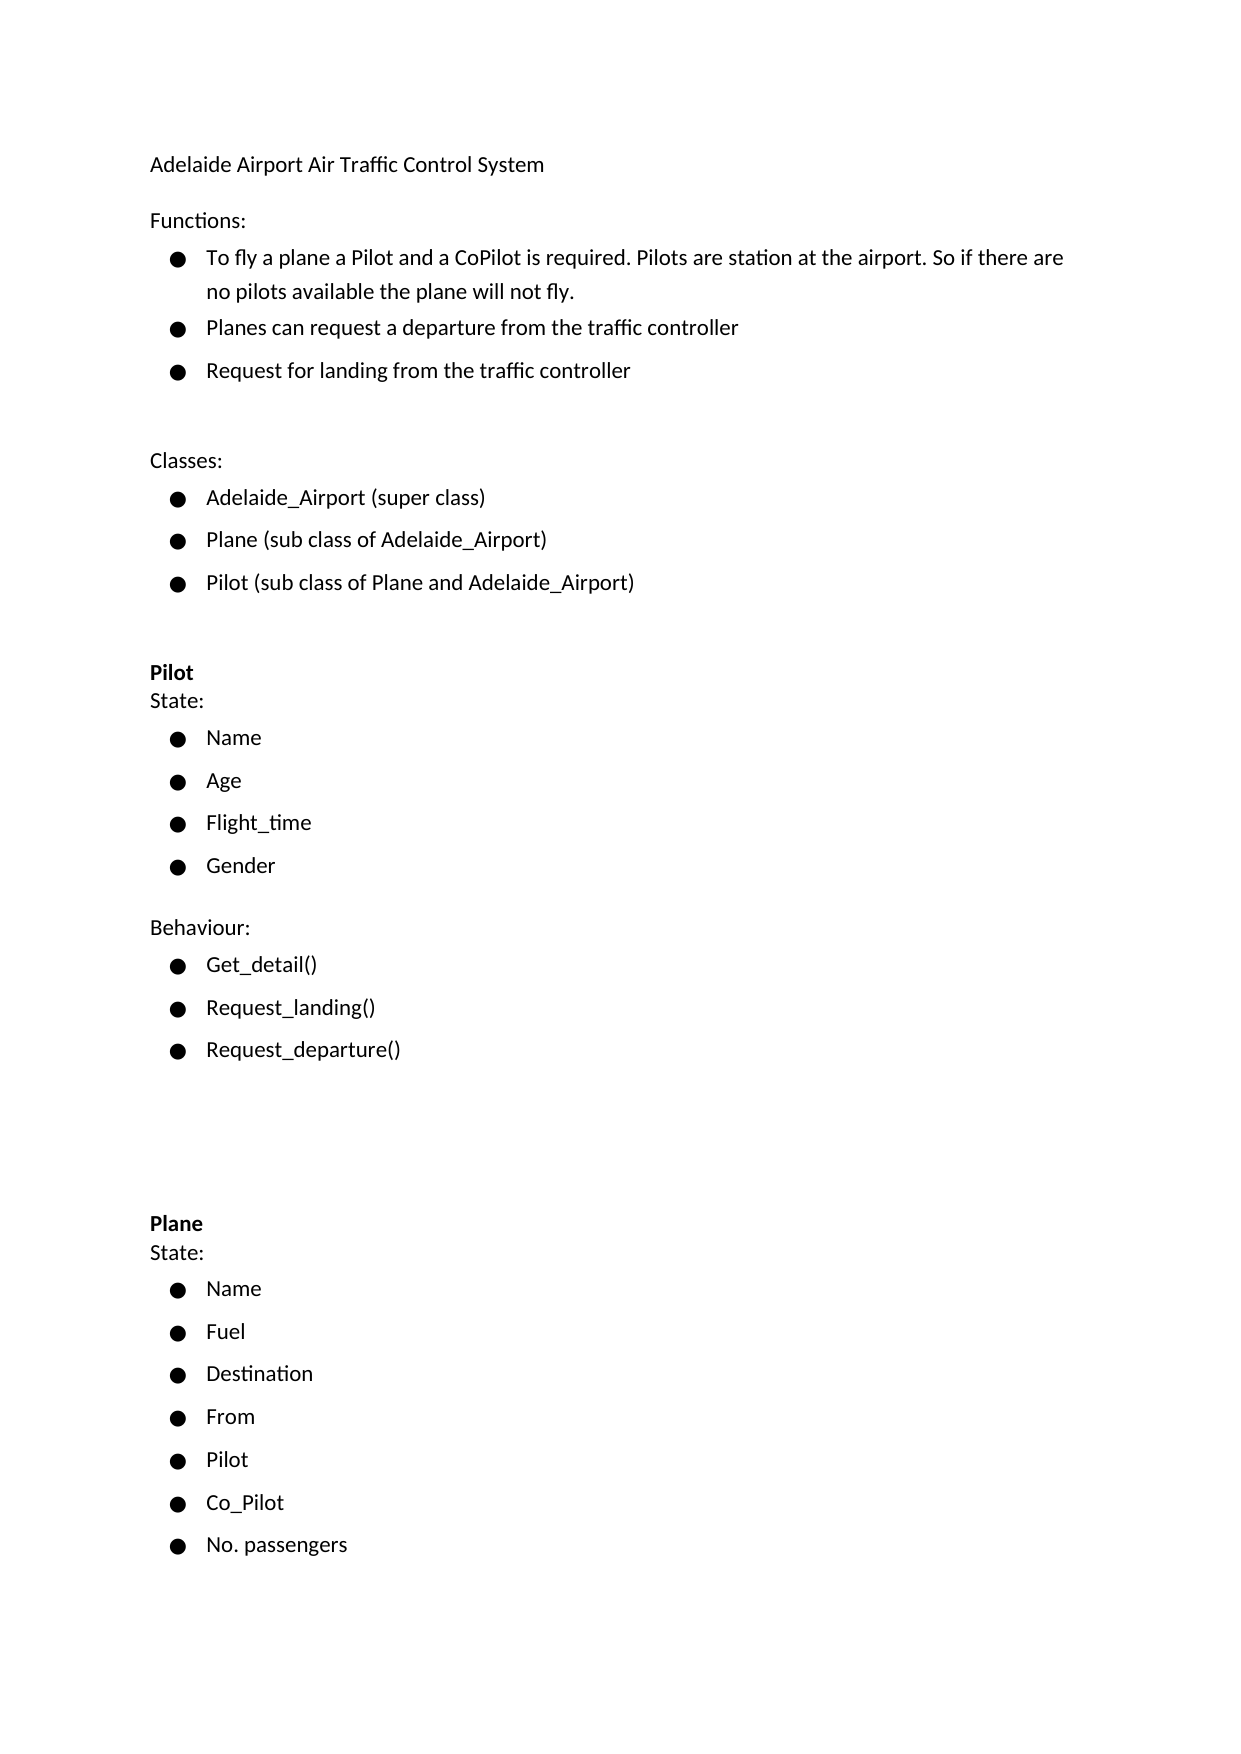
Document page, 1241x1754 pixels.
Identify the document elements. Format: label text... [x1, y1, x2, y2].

text Functions: [150, 206, 1090, 234]
list Name [169, 714, 1090, 757]
list Fuel [169, 1308, 1090, 1351]
list To fly a plane a Pilot and a CoPilot is required. Pilots are station at the airport. So if there are no pilots available the plane will not fly. [169, 234, 1090, 305]
list Planes can request a departure from the traffic controller [169, 305, 1090, 347]
text Behaviour: [150, 913, 1090, 941]
list Flight_time [169, 800, 1090, 843]
list Destination [169, 1351, 1090, 1394]
list Name [169, 1266, 1090, 1308]
list Age [169, 757, 1090, 800]
list Get_detail() [169, 941, 1090, 984]
list Pilot [169, 1436, 1090, 1479]
text Pilot [150, 658, 1090, 686]
list From [169, 1394, 1090, 1436]
text Adelaide Airport Air Traffic Control System [150, 150, 1090, 178]
list Request_landing() [169, 984, 1090, 1027]
text State: [150, 1238, 1090, 1266]
list No. passengers [169, 1522, 1090, 1564]
text State: [150, 686, 1090, 714]
text Classes: [150, 446, 1090, 474]
list Adelaide_Airport (super class) [169, 474, 1090, 517]
list Pilot (sub class of Plane and Adelaide_Airport) [169, 560, 1090, 602]
list Plane (sub class of Adelaide_Airport) [169, 517, 1090, 560]
list Request for landing from the traffic controller [169, 347, 1090, 390]
text Plane [150, 1209, 1090, 1238]
list Request_departure() [169, 1027, 1090, 1069]
list Co_Pilot [169, 1479, 1090, 1522]
list Gender [169, 843, 1090, 885]
